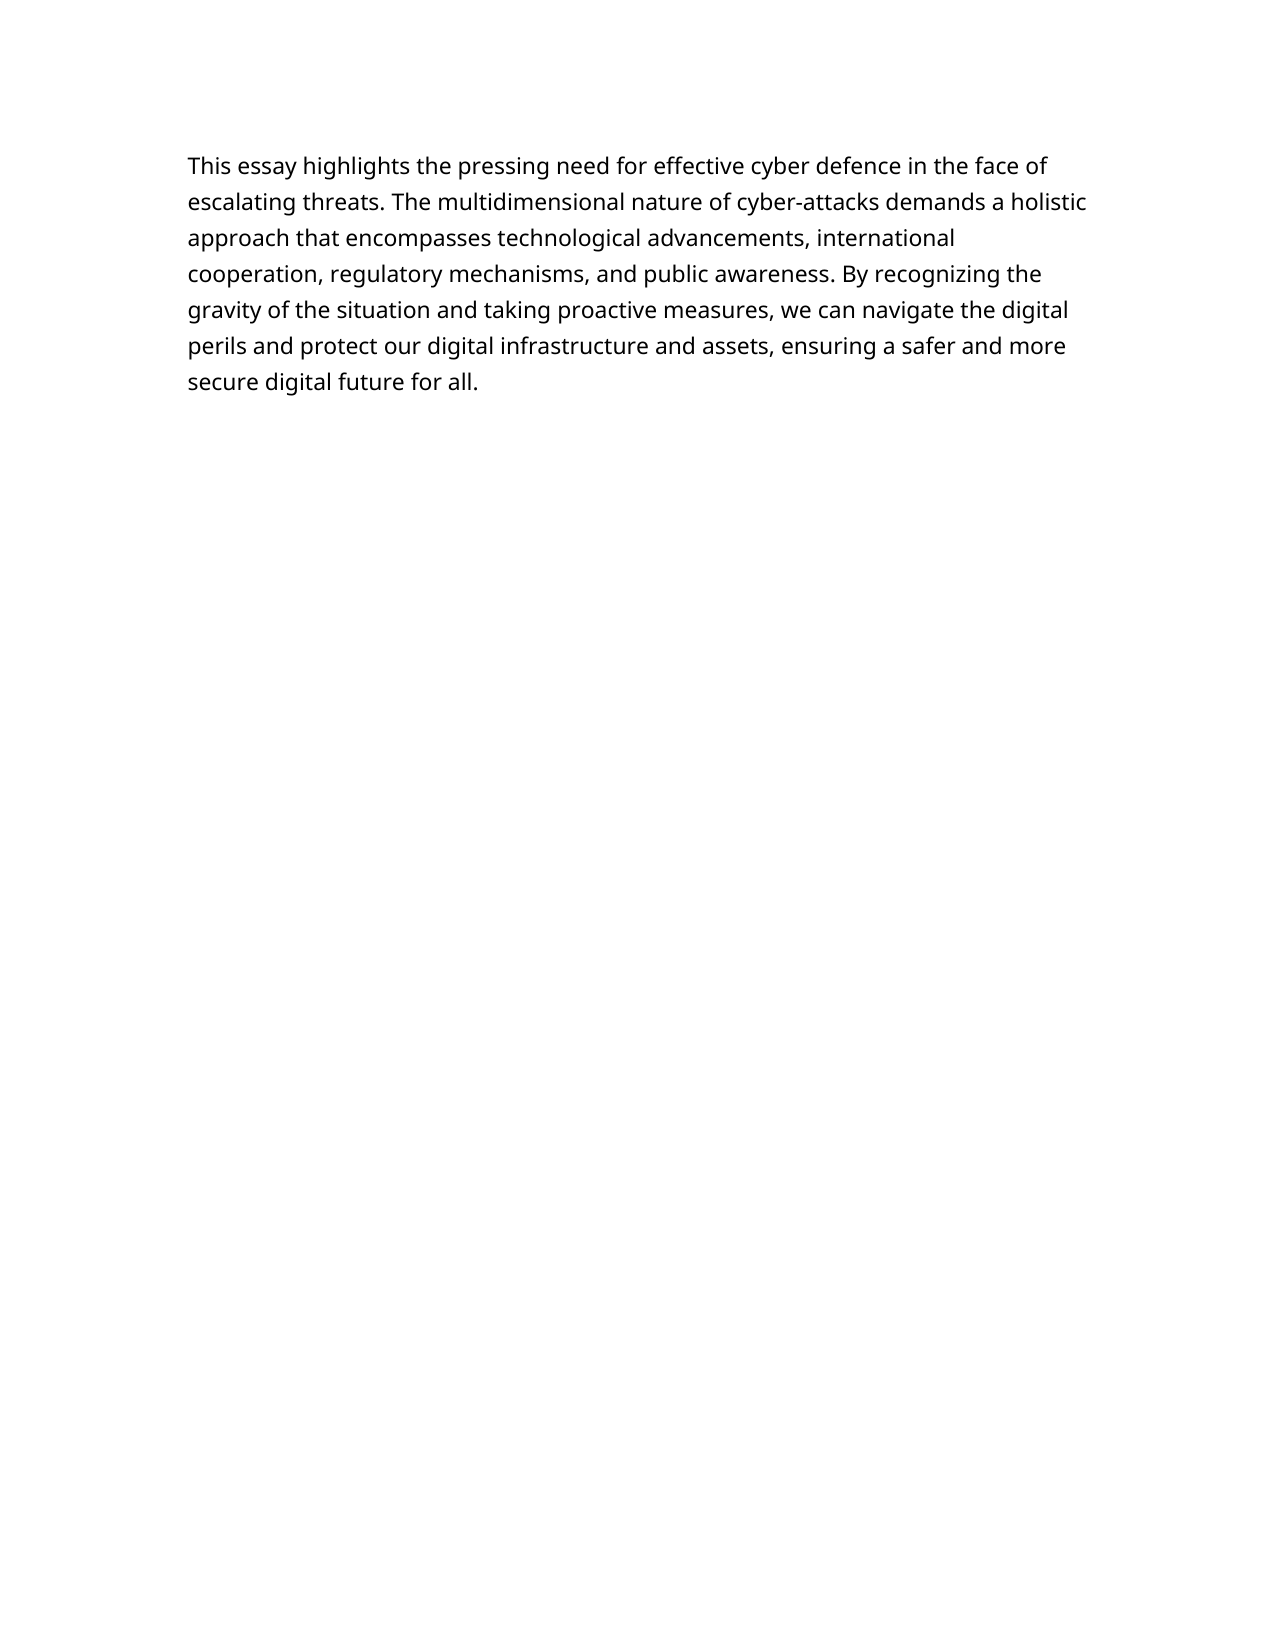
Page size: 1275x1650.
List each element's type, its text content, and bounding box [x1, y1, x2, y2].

text This essay highlights the pressing need for effective cyber defence in the face of escalating threats. The multidimensional nature of cyber-attacks demands a holistic approach that encompasses technological advancements, international cooperation, regulatory mechanisms, and public awareness. By recognizing the gravity of the situation and taking proactive measures, we can navigate the digital perils and protect our digital infrastructure and assets, ensuring a safer and more secure digital future for all. [187, 150, 1087, 397]
